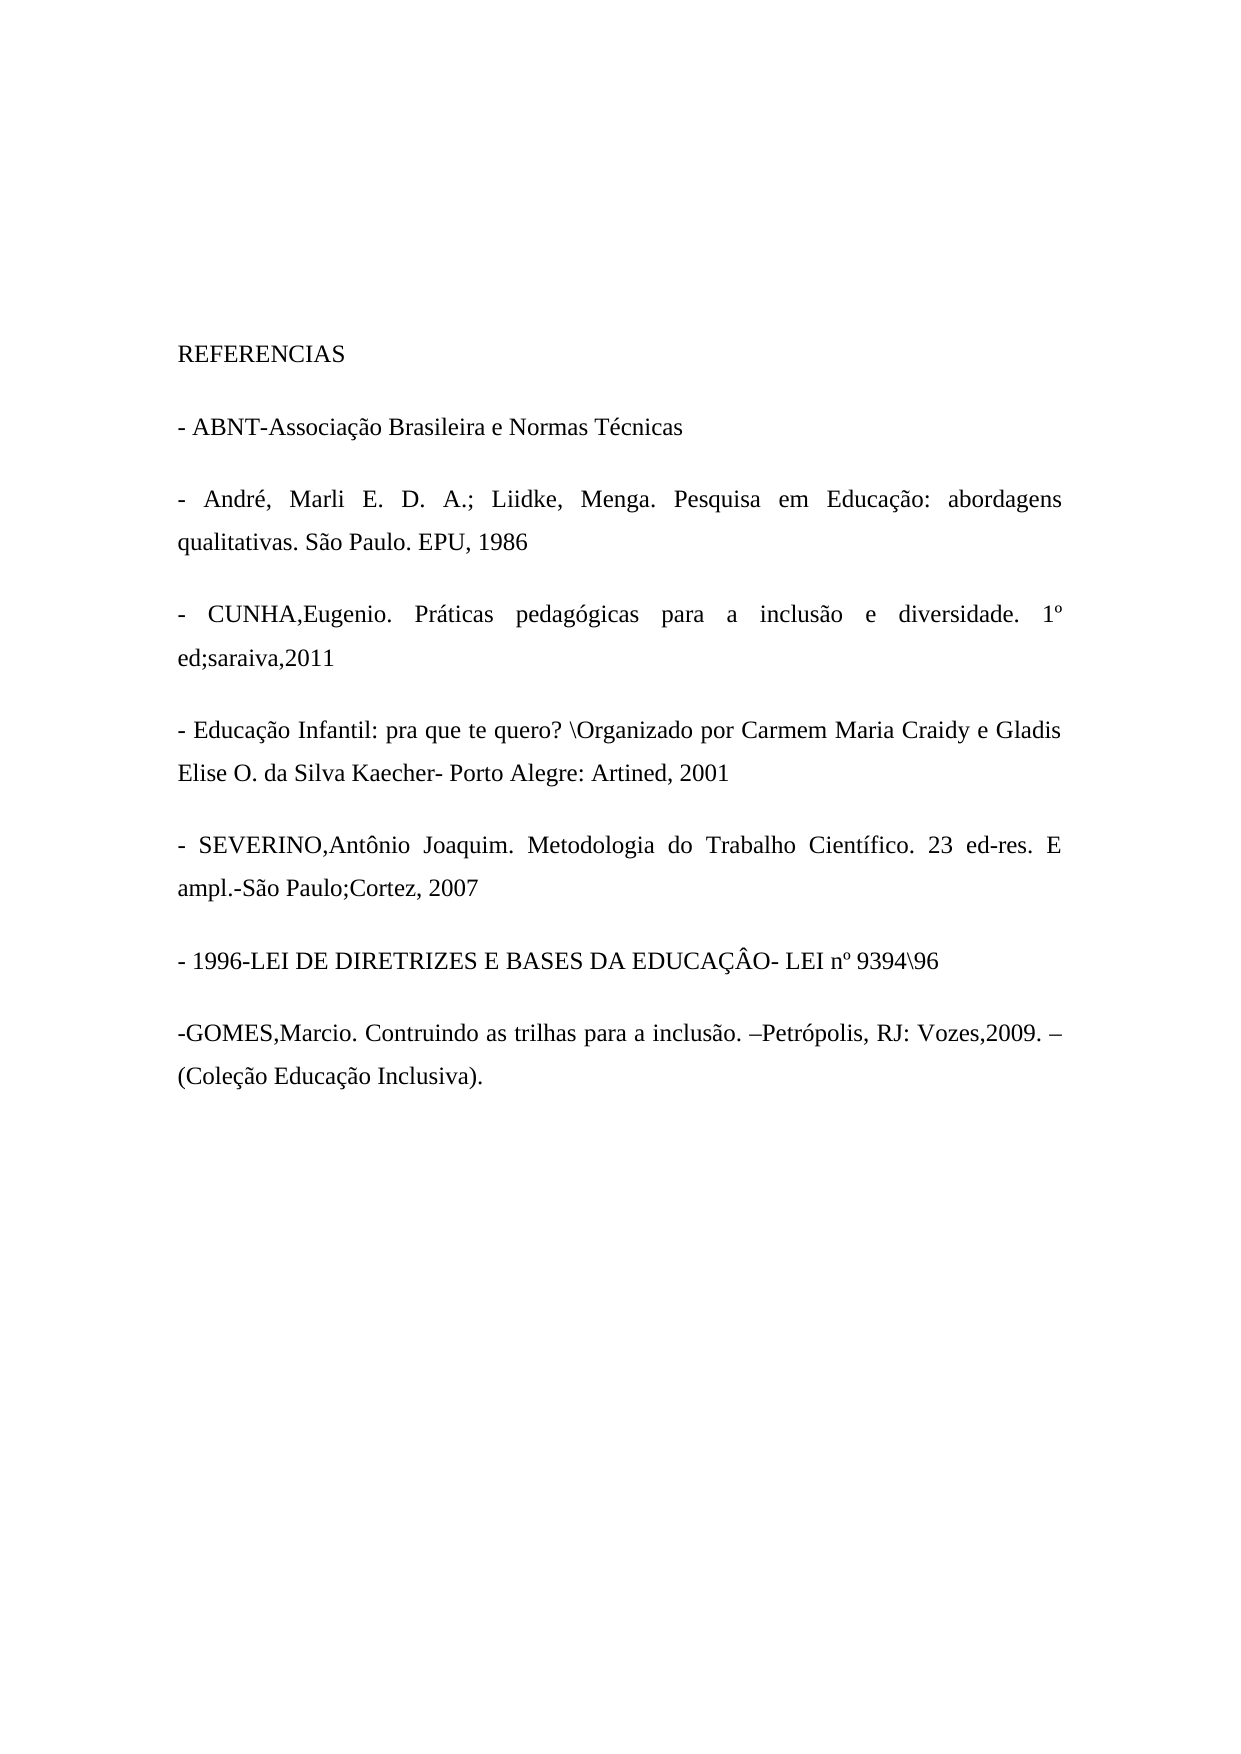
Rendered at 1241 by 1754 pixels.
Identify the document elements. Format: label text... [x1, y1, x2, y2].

text REFERENCIAS [177, 339, 1063, 368]
text - 1996-LEI DE DIRETRIZES E BASES DA EDUCAÇÂO- LEI nº 9394\96 [177, 946, 1063, 974]
text - CUNHA,Eugenio. Práticas pedagógicas para a inclusão e diversidade. 1º ed;saraiva,2011 [177, 599, 1063, 671]
text - SEVERINO,Antônio Joaquim. Metodologia do Trabalho Científico. 23 ed-res. E ampl.-São Paulo;Cortez, 2007 [177, 830, 1063, 902]
text -GOMES,Marcio. Contruindo as trilhas para a inclusão. –Petrópolis, RJ: Vozes,2009. – (Coleção Educação Inclusiva). [177, 1018, 1063, 1090]
text - Educação Infantil: pra que te quero? \Organizado por Carmem Maria Craidy e Gladis Elise O. da Silva Kaecher- Porto Alegre: Artined, 2001 [177, 715, 1063, 787]
text - André, Marli E. D. A.; Liidke, Menga. Pesquisa em Educação: abordagens qualitativas. São Paulo. EPU, 1986 [177, 484, 1063, 556]
text - ABNT-Associação Brasileira e Normas Técnicas [177, 412, 1063, 441]
